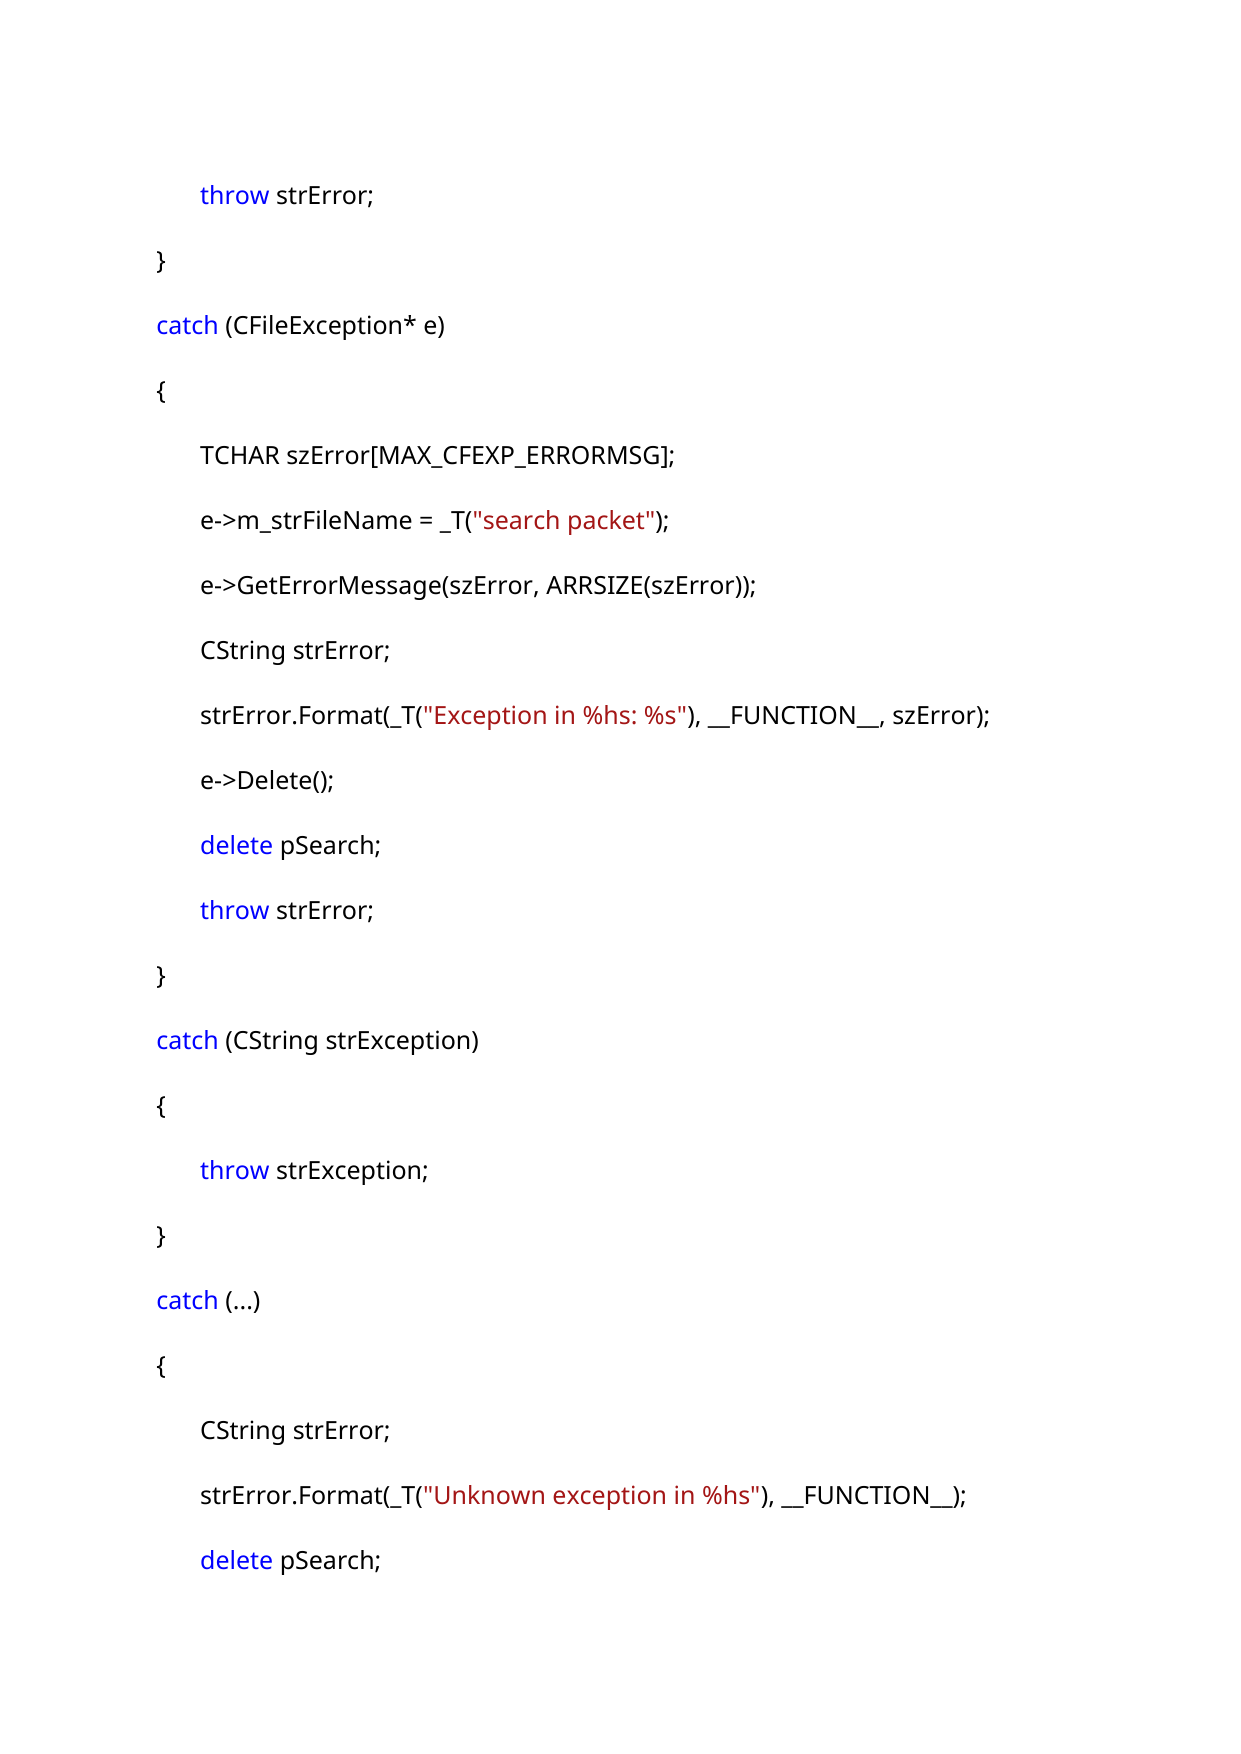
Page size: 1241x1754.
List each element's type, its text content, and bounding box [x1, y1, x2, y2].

text delete pSearch; [112, 1527, 1128, 1592]
text CString strError; [112, 1397, 1128, 1462]
text catch (...) [112, 1267, 1128, 1332]
text { [112, 1332, 1128, 1397]
text e->m_strFileName = _T("search packet"); [112, 487, 1128, 552]
text e->Delete(); [112, 747, 1128, 812]
text } [112, 1202, 1128, 1267]
text throw strException; [112, 1137, 1128, 1202]
text catch (CFileException* e) [112, 292, 1128, 357]
text catch (CString strException) [112, 1007, 1128, 1072]
text e->GetErrorMessage(szError, ARRSIZE(szError)); [112, 552, 1128, 617]
text CString strError; [112, 617, 1128, 682]
text strError.Format(_T("Unknown exception in %hs"), __FUNCTION__); [112, 1462, 1128, 1527]
text { [112, 357, 1128, 422]
text throw strError; [112, 162, 1128, 227]
text TCHAR szError[MAX_CFEXP_ERRORMSG]; [112, 422, 1128, 487]
text throw strError; [112, 877, 1128, 942]
text { [112, 1072, 1128, 1137]
text strError.Format(_T("Exception in %hs: %s"), __FUNCTION__, szError); [112, 682, 1128, 747]
text } [112, 227, 1128, 292]
text delete pSearch; [112, 812, 1128, 877]
text } [112, 942, 1128, 1007]
